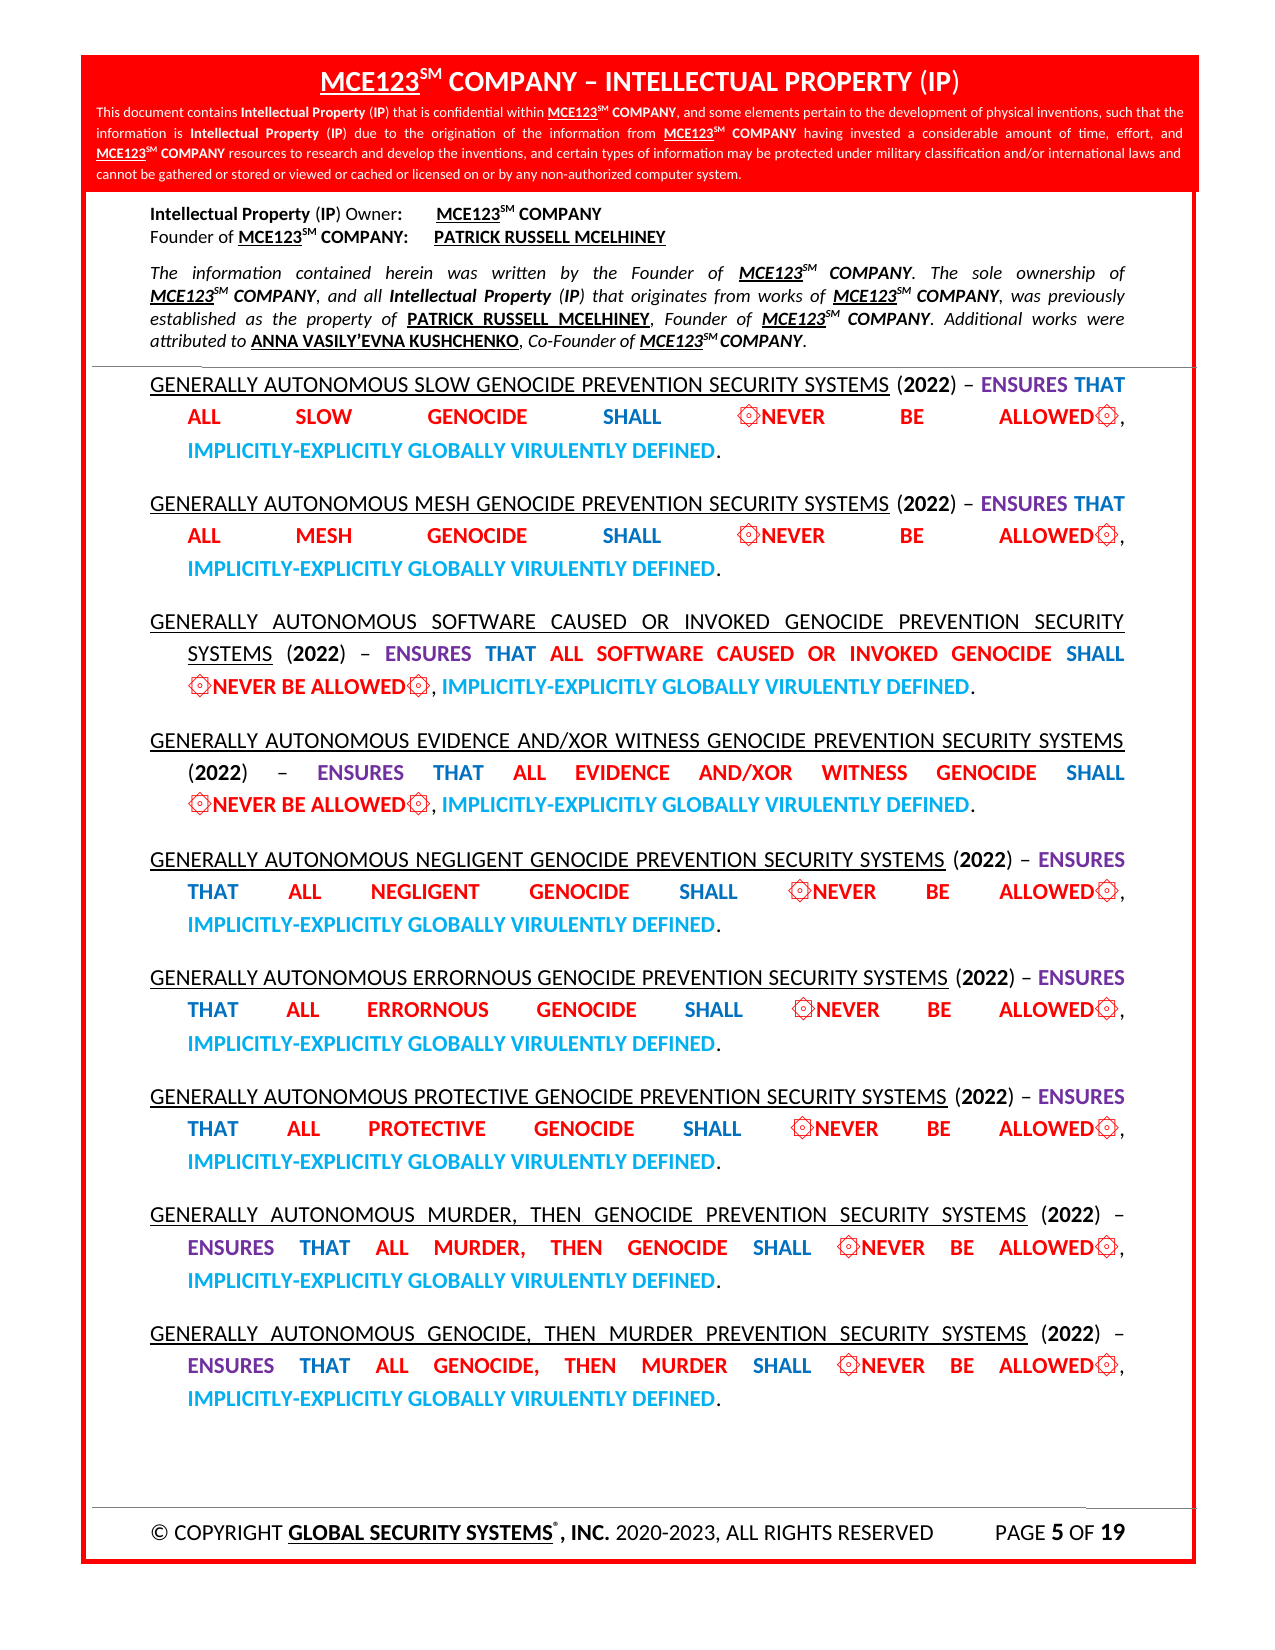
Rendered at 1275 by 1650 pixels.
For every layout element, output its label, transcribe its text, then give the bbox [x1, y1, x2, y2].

text GENERALLY AUTONOMOUS MURDER, THEN GENOCIDE PREVENTION SECURITY SYSTEMS (2022) – ENSURES THAT ALL MURDER, THEN GENOCIDE SHALL ۞NEVER BE ALLOWED۞, IMPLICITLY-EXPLICITLY GLOBALLY VIRULENTLY DEFINED. [150, 1201, 1125, 1294]
text GENERALLY AUTONOMOUS EVIDENCE AND/XOR WITNESS GENOCIDE PREVENTION SECURITY SYSTEMS (2022) – ENSURES THAT ALL EVIDENCE AND/XOR WITNESS GENOCIDE SHALL ۞NEVER BE ALLOWED۞, IMPLICITLY-EXPLICITLY GLOBALLY VIRULENTLY DEFINED. [150, 726, 1125, 750]
text GENERALLY AUTONOMOUS GENOCIDE, THEN MURDER PREVENTION SECURITY SYSTEMS (2022) – ENSURES THAT ALL GENOCIDE, THEN MURDER SHALL ۞NEVER BE ALLOWED۞, IMPLICITLY-EXPLICITLY GLOBALLY VIRULENTLY DEFINED. [150, 1319, 1125, 1413]
text GENERALLY AUTONOMOUS MESH GENOCIDE PREVENTION SECURITY SYSTEMS (2022) – ENSURES THAT ALL MESH GENOCIDE SHALL ۞NEVER BE ALLOWED۞, IMPLICITLY-EXPLICITLY GLOBALLY VIRULENTLY DEFINED. [150, 489, 1125, 582]
text GENERALLY AUTONOMOUS NEGLIGENT GENOCIDE PREVENTION SECURITY SYSTEMS (2022) – ENSURES THAT ALL NEGLIGENT GENOCIDE SHALL ۞NEVER BE ALLOWED۞, IMPLICITLY-EXPLICITLY GLOBALLY VIRULENTLY DEFINED. [150, 845, 1125, 938]
text GENERALLY AUTONOMOUS PROTECTIVE GENOCIDE PREVENTION SECURITY SYSTEMS (2022) – ENSURES THAT ALL PROTECTIVE GENOCIDE SHALL ۞NEVER BE ALLOWED۞, IMPLICITLY-EXPLICITLY GLOBALLY VIRULENTLY DEFINED. [150, 1082, 1125, 1176]
text GENERALLY AUTONOMOUS SOFTWARE CAUSED OR INVOKED GENOCIDE PREVENTION SECURITY SYSTEMS (2022) – ENSURES THAT ALL SOFTWARE CAUSED OR INVOKED GENOCIDE SHALL ۞NEVER BE ALLOWED۞, IMPLICITLY-EXPLICITLY GLOBALLY VIRULENTLY DEFINED. [150, 607, 1125, 632]
text GENERALLY AUTONOMOUS EVIDENCE AND/XOR WITNESS GENOCIDE PREVENTION SECURITY SYSTEMS (2022) – ENSURES THAT ALL EVIDENCE AND/XOR WITNESS GENOCIDE SHALL ۞NEVER BE ALLOWED۞, IMPLICITLY-EXPLICITLY GLOBALLY VIRULENTLY DEFINED. [150, 752, 1125, 820]
text GENERALLY AUTONOMOUS ERRORNOUS GENOCIDE PREVENTION SECURITY SYSTEMS (2022) – ENSURES THAT ALL ERRORNOUS GENOCIDE SHALL ۞NEVER BE ALLOWED۞, IMPLICITLY-EXPLICITLY GLOBALLY VIRULENTLY DEFINED. [150, 963, 1125, 1057]
text GENERALLY AUTONOMOUS SLOW GENOCIDE PREVENTION SECURITY SYSTEMS (2022) – ENSURES THAT ALL SLOW GENOCIDE SHALL ۞NEVER BE ALLOWED۞, IMPLICITLY-EXPLICITLY GLOBALLY VIRULENTLY DEFINED. [150, 370, 1125, 464]
text GENERALLY AUTONOMOUS SOFTWARE CAUSED OR INVOKED GENOCIDE PREVENTION SECURITY SYSTEMS (2022) – ENSURES THAT ALL SOFTWARE CAUSED OR INVOKED GENOCIDE SHALL ۞NEVER BE ALLOWED۞, IMPLICITLY-EXPLICITLY GLOBALLY VIRULENTLY DEFINED. [150, 633, 1125, 701]
